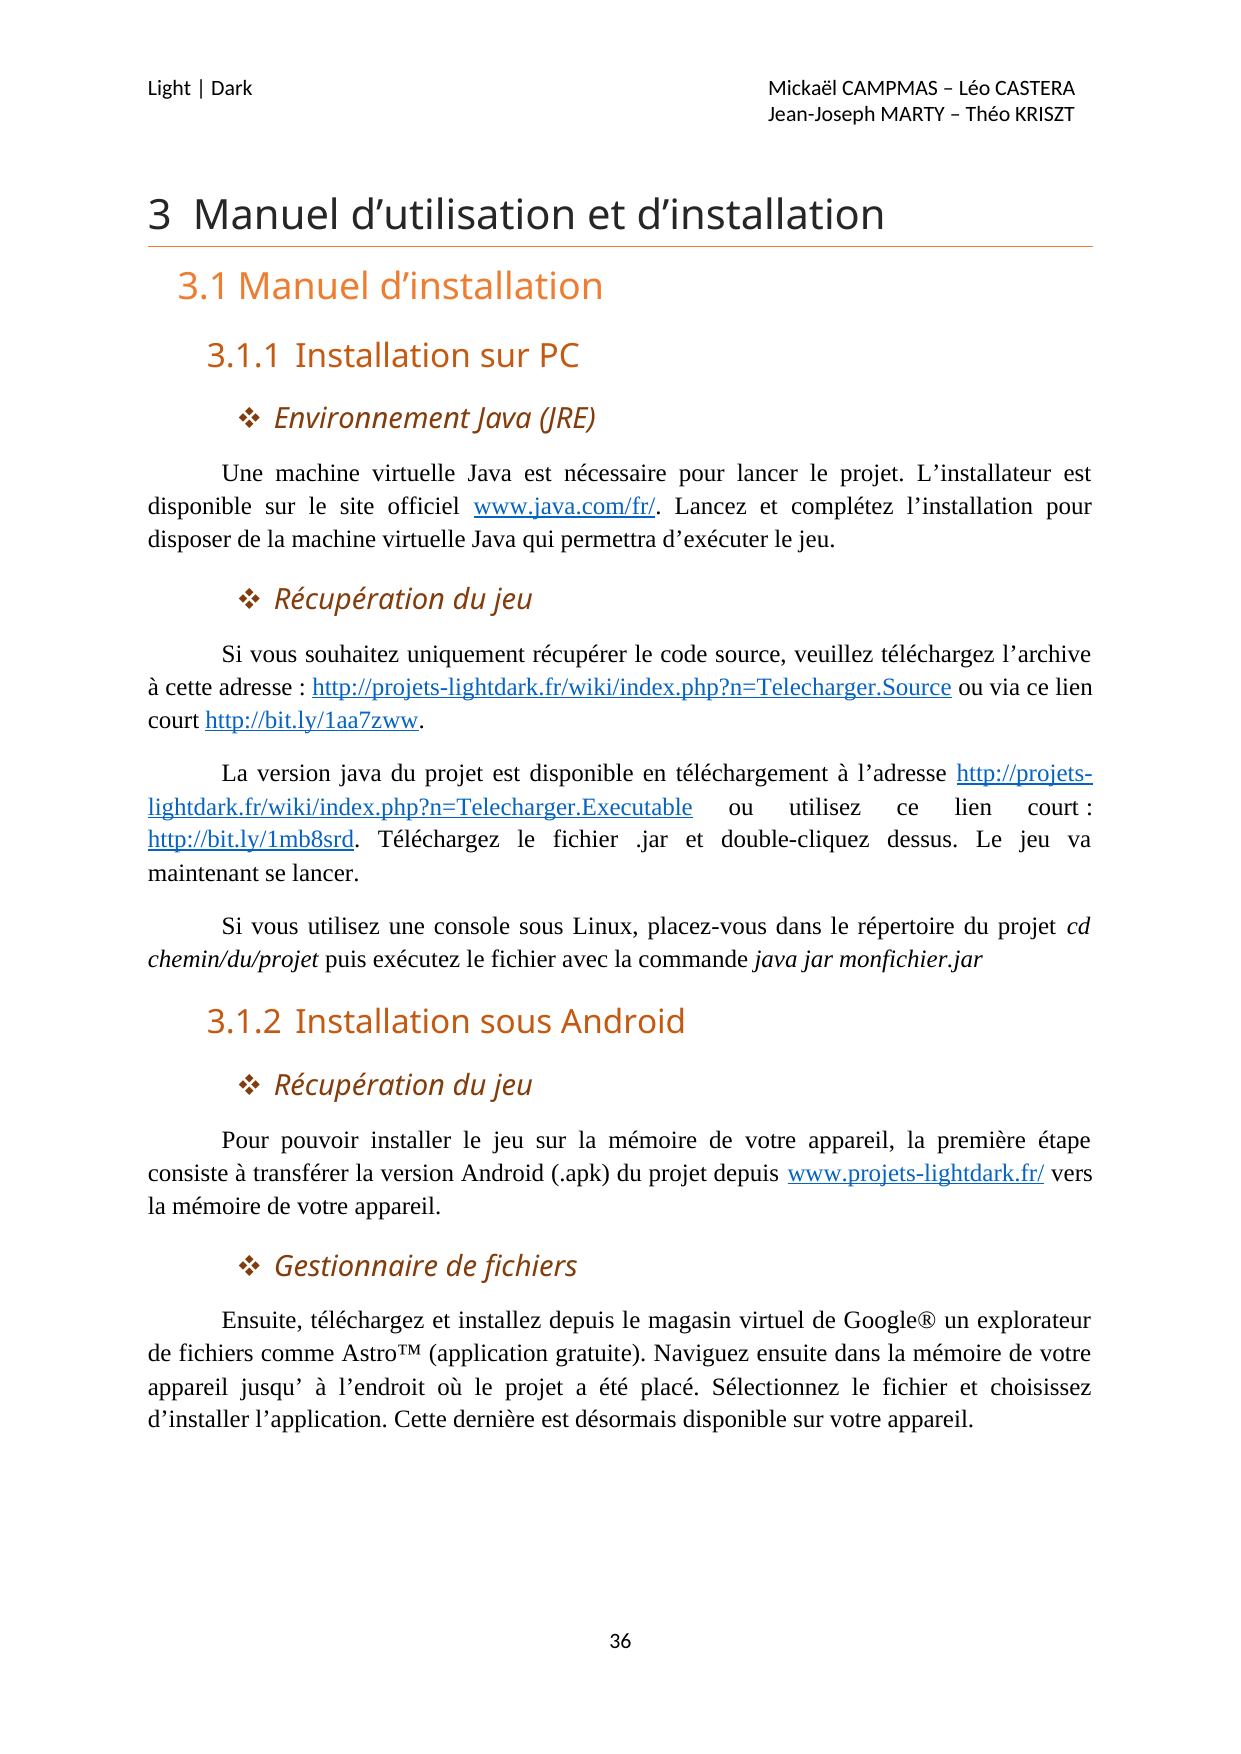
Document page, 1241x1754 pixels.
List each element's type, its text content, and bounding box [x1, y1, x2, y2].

subtitle Environnement Java (JRE) [236, 398, 1093, 437]
text La version java du projet est disponible en téléchargement à l’adresse http://projets-lightdark.fr/wiki/index.php?n=Telecharger.Executable ou utilisez ce lien court : http://bit.ly/1mb8srd. Téléchargez le fichier .jar et double-cliquez dessus. Le jeu va maintenant se lancer. [148, 758, 1093, 886]
subtitle Gestionnaire de fichiers [236, 1245, 1093, 1285]
subtitle Installation sur PC [207, 331, 1093, 377]
subtitle Récupération du jeu [236, 1064, 1093, 1104]
subtitle Manuel d’installation [177, 259, 1093, 311]
text Si vous souhaitez uniquement récupérer le code source, veuillez téléchargez l’archive à cette adresse : http://projets-lightdark.fr/wiki/index.php?n=Telecharger.Source ou via ce lien court http://bit.ly/1aa7zww. [148, 639, 1093, 733]
text Si vous utilisez une console sous Linux, placez-vous dans le répertoire du projet cd chemin/du/projet puis exécutez le fichier avec la commande java jar monfichier.jar [148, 911, 1093, 973]
subtitle Installation sous Android [207, 998, 1093, 1044]
text Pour pouvoir installer le jeu sur la mémoire de votre appareil, la première étape consiste à transférer la version Android (.apk) du projet depuis www.projets-lightdark.fr/ vers la mémoire de votre appareil. [148, 1125, 1093, 1220]
text Ensuite, téléchargez et installez depuis le magasin virtuel de Google® un explorateur de fichiers comme Astro™ (application gratuite). Naviguez ensuite dans la mémoire de votre appareil jusqu’ à l’endroit où le projet a été placé. Sélectionnez le fichier et choisissez d’installer l’application. Cette dernière est désormais disponible sur votre appareil. [148, 1306, 1093, 1433]
text Une machine virtuelle Java est nécessaire pour lancer le projet. L’installateur est disponible sur le site officiel www.java.com/fr/. Lancez et complétez l’installation pour disposer de la machine virtuelle Java qui permettra d’exécuter le jeu. [148, 458, 1093, 553]
subtitle Manuel d’utilisation et d’installation [148, 185, 1093, 246]
subtitle Récupération du jeu [236, 578, 1093, 618]
